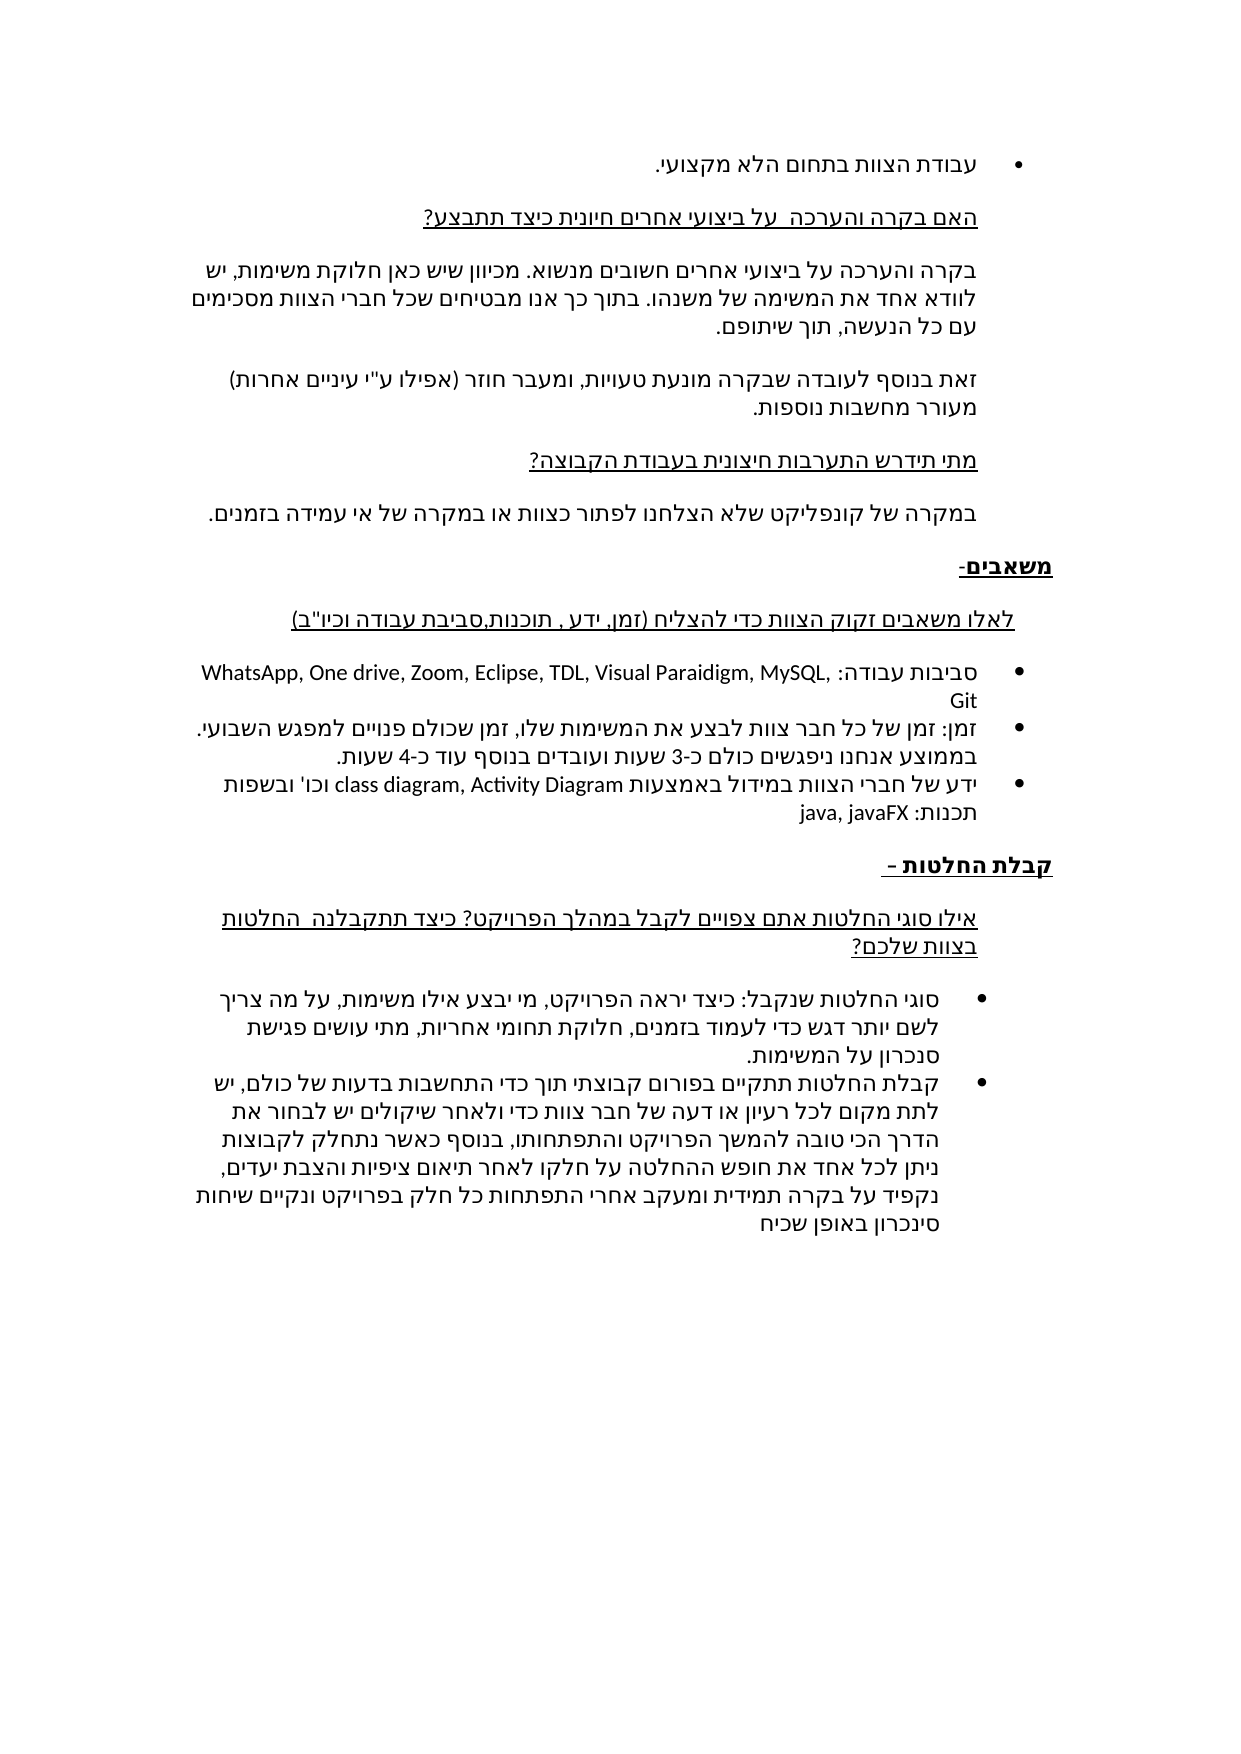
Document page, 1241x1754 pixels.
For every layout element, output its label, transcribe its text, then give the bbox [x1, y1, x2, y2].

list ידע של חברי הצוות במידול באמצעות class diagram, Activity Diagram וכו' ובשפות תכנות: java, javaFX [187, 770, 1015, 826]
text משאבים- [187, 552, 1128, 580]
text לאלו משאבים זקוק הצוות כדי להצליח (זמן, ידע , תוכנות,סביבת עבודה וכיו"ב) [187, 605, 1053, 633]
text קבלת החלטות – [187, 851, 1053, 879]
text בקרה והערכה על ביצועי אחרים חשובים מנשוא. מכיוון שיש כאן חלוקת משימות, יש לוודא אחד את המשימה של משנהו. בתוך כך אנו מבטיחים שכל חברי הצוות מסכימים עם כל הנעשה, תוך שיתופם. [187, 256, 978, 340]
list סביבות עבודה: WhatsApp, One drive, Zoom, Eclipse, TDL, Visual Paraidigm, MySQL, Git [187, 658, 1015, 714]
text האם בקרה והערכה על ביצועי אחרים חיונית כיצד תתבצע? [187, 203, 978, 231]
text זאת בנוסף לעובדה שבקרה מונעת טעויות, ומעבר חוזר (אפילו ע"י עיניים אחרות) מעורר מחשבות נוספות. [187, 365, 978, 421]
list זמן: זמן של כל חבר צוות לבצע את המשימות שלו, זמן שכולם פנויים למפגש השבועי. בממוצע אנחנו ניפגשים כולם כ-3 שעות ועובדים בנוסף עוד כ-4 שעות. [187, 714, 1015, 770]
list סוגי החלטות שנקבל: כיצד יראה הפרויקט, מי יבצע אילו משימות, על מה צריך לשם יותר דגש כדי לעמוד בזמנים, חלוקת תחומי אחריות, מתי עושים פגישת סנכרון על המשימות. [187, 985, 978, 1069]
text מתי תידרש התערבות חיצונית בעבודת הקבוצה? [187, 446, 978, 474]
text במקרה של קונפליקט שלא הצלחנו לפתור כצוות או במקרה של אי עמידה בזמנים. [187, 499, 978, 527]
text אילו סוגי החלטות אתם צפויים לקבל במהלך הפרויקט? כיצד תתקבלנה החלטות בצוות שלכם? [187, 904, 978, 960]
list קבלת החלטות תתקיים בפורום קבוצתי תוך כדי התחשבות בדעות של כולם, יש לתת מקום לכל רעיון או דעה של חבר צוות כדי ולאחר שיקולים יש לבחור את הדרך הכי טובה להמשך הפרויקט והתפתחותו, בנוסף כאשר נתחלק לקבוצות ניתן לכל אחד את חופש ההחלטה על חלקו לאחר תיאום ציפיות והצבת יעדים, נקפיד על בקרה תמידית ומעקב אחרי התפתחות כל חלק בפרויקט ונקיים שיחות סינכרון באופן שכיח [187, 1069, 978, 1238]
list עבודת הצוות בתחום הלא מקצועי. [337, 150, 1015, 178]
